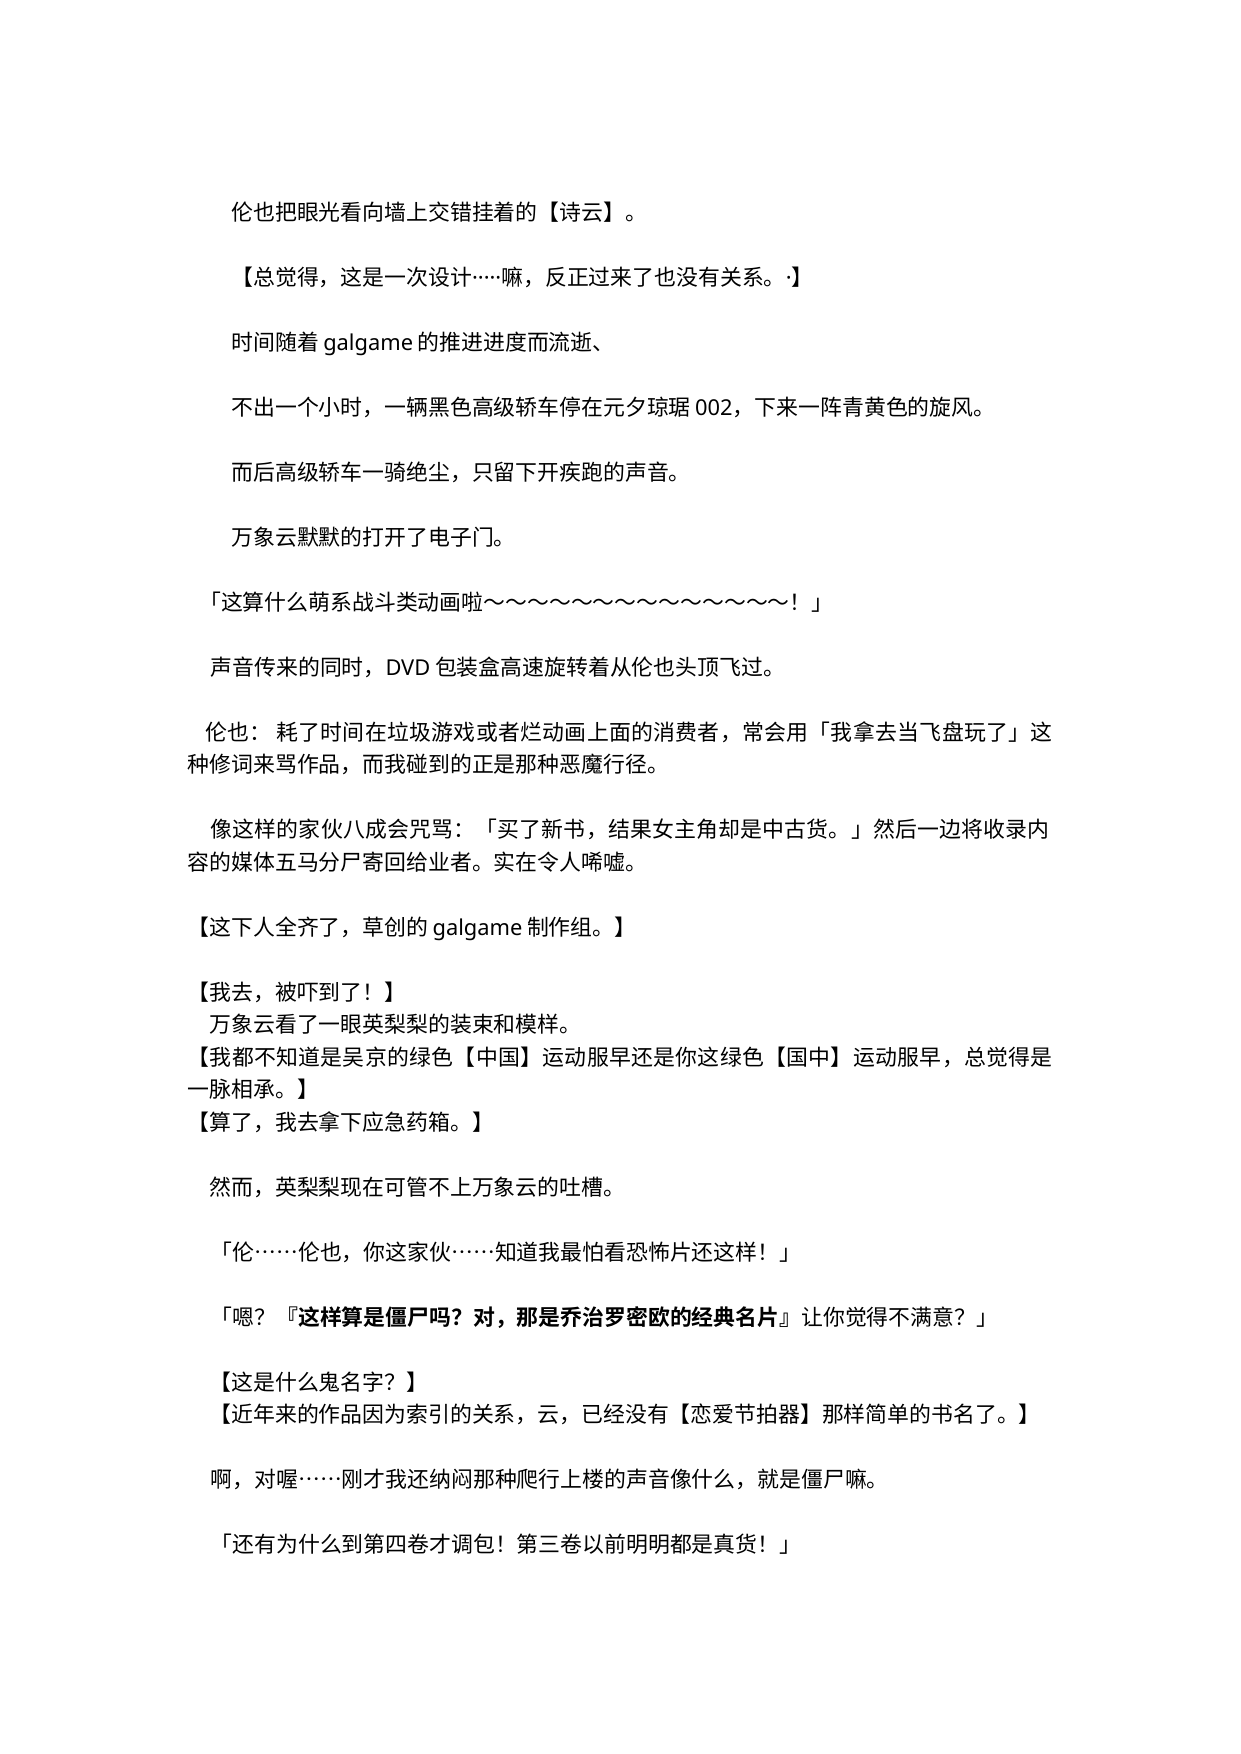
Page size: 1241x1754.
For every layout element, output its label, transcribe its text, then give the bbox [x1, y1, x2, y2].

text 伦也把眼光看向墙上交错挂着的【诗云】。 [187, 194, 1053, 227]
text 【总觉得，这是一次设计·····嘛，反正过来了也没有关系。·】 [187, 259, 1053, 292]
text 【算了，我去拿下应急药箱。】 [187, 1104, 1053, 1137]
text 万象云默默的打开了电子门。 [187, 519, 1053, 552]
text 不出一个小时，一辆黑色高级轿车停在元夕琼琚002，下来一阵青黄色的旋风。 [187, 389, 1053, 422]
text 万象云看了一眼英梨梨的装束和模样。 [187, 1007, 1053, 1039]
text 【这下人全齐了，草创的galgame制作组。】 [187, 909, 1053, 942]
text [187, 1397, 1053, 1559]
text 【我都不知道是吴京的绿色【中国】运动服早还是你这绿色【国中】运动服早，总觉得是一脉相承。】 [187, 1039, 1053, 1104]
text 「这算什么萌系战斗类动画啦～～～～～～～～～～～～～～！」 声音传来的同时，DVD包装盒高速旋转着从伦也头顶飞过。 伦也： 耗了时间在垃圾游戏或者烂动画上面的消费者，常会用「我拿去当飞盘玩了」这种修词来骂作品，而我碰到的正是那种恶魔行径。 像这样的家伙八成会咒骂：「买了新书，结果女主角却是中古货。」然后一边将收录内容的媒体五马分尸寄回给业者。实在令人唏嘘。 [187, 584, 1053, 877]
text 时间随着galgame的推进进度而流逝、 [187, 324, 1053, 357]
text 【这是什么鬼名字？】 [187, 1364, 1053, 1397]
text 【我去，被吓到了！】 [187, 974, 1053, 1007]
text 然而，英梨梨现在可管不上万象云的吐槽。 「伦……伦也，你这家伙……知道我最怕看恐怖片还这样！」 「嗯？『这样算是僵尸吗？对，那是乔治罗密欧的经典名片』让你觉得不满意？」 [187, 1169, 1053, 1332]
text 而后高级轿车一骑绝尘，只留下开疾跑的声音。 [187, 454, 1053, 487]
